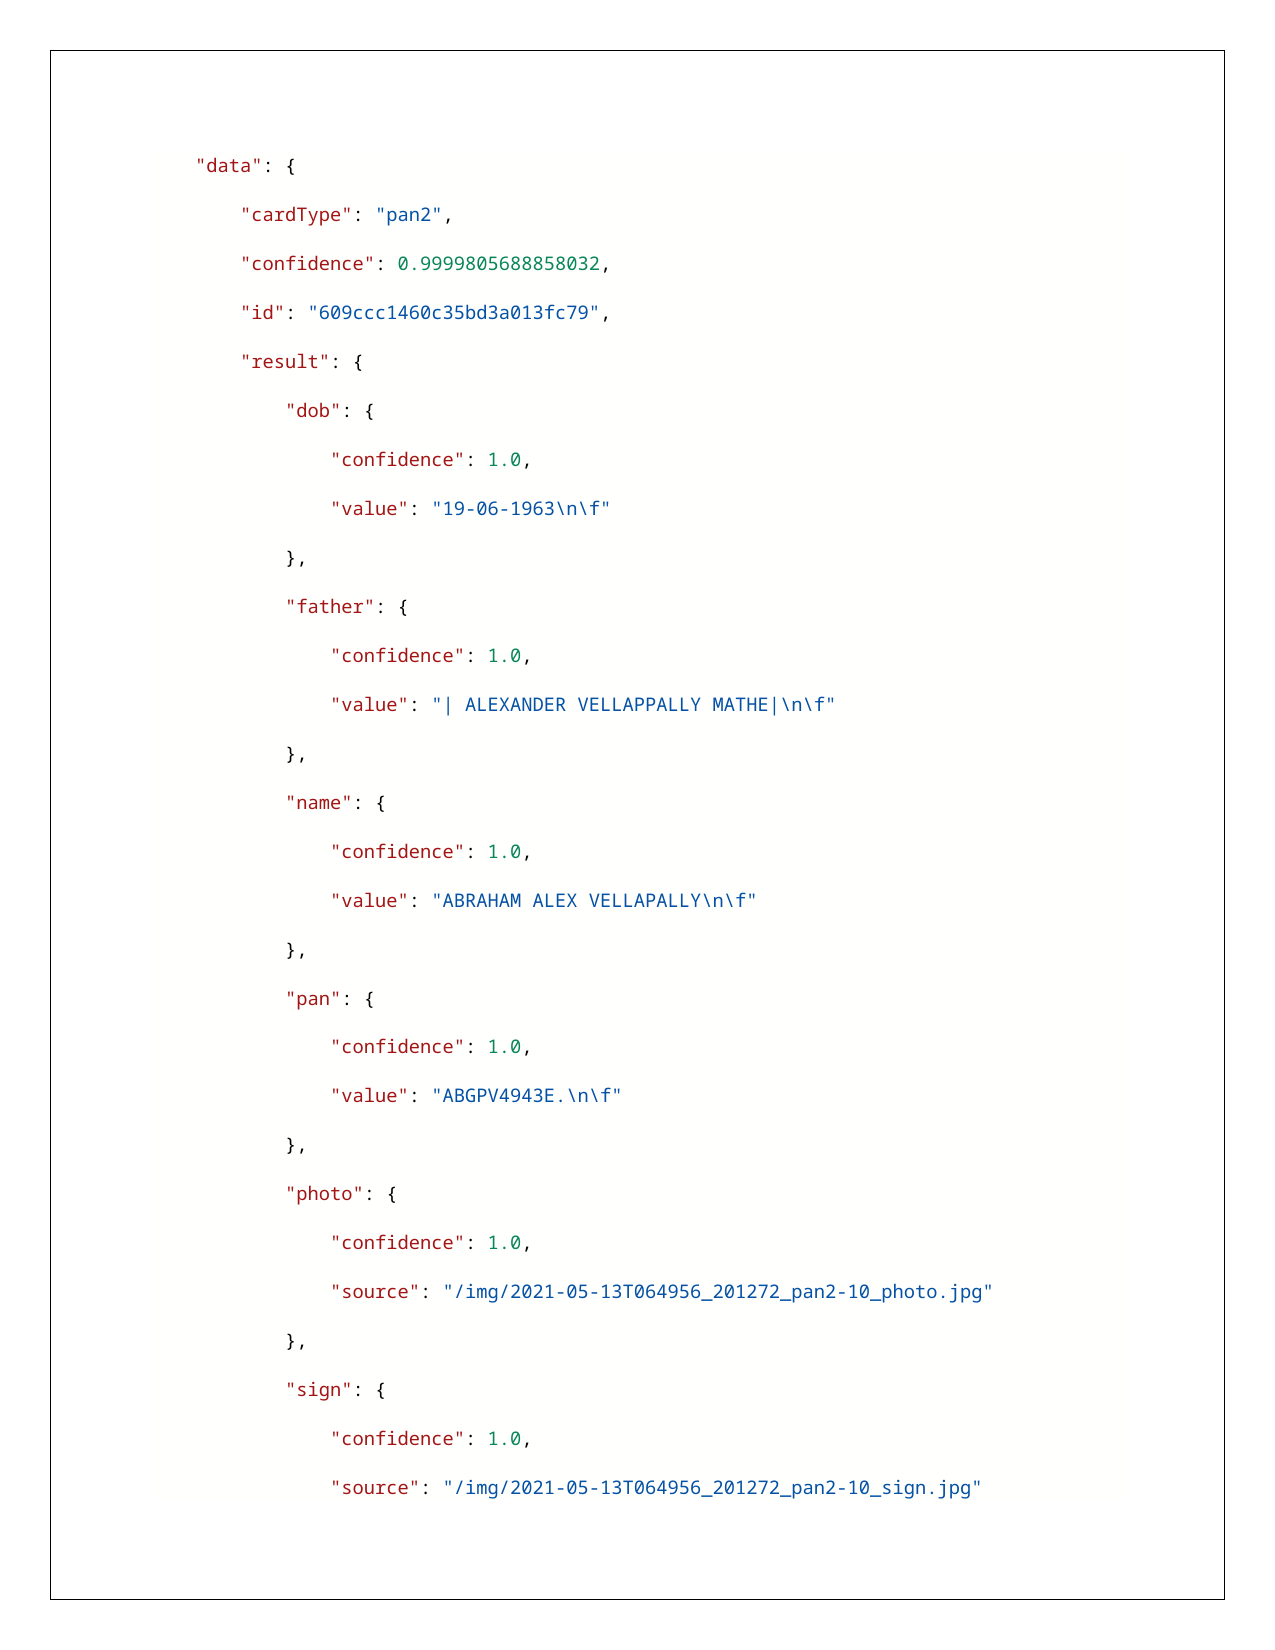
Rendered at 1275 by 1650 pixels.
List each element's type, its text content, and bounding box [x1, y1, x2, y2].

text "confidence": 1.0, [150, 1227, 1125, 1255]
text "name": { [150, 786, 1125, 814]
text }, [150, 737, 1125, 766]
text }, [150, 933, 1125, 961]
text }, [150, 1325, 1125, 1353]
text }, [150, 1129, 1125, 1157]
text "source": "/img/2021-05-13T064956_201272_pan2-10_photo.jpg" [150, 1276, 1125, 1304]
text "data": { [150, 150, 1125, 178]
text "result": { [150, 346, 1125, 374]
text "id": "609ccc1460c35bd3a013fc79", [150, 297, 1125, 325]
text "source": "/img/2021-05-13T064956_201272_pan2-10_sign.jpg" [150, 1472, 1125, 1500]
text "value": "ABRAHAM ALEX VELLAPALLY\n\f" [150, 884, 1125, 912]
text "cardType": "pan2", [150, 199, 1125, 227]
text "value": "| ALEXANDER VELLAPPALLY MATHE|\n\f" [150, 688, 1125, 717]
text "pan": { [150, 982, 1125, 1010]
text "value": "19-06-1963\n\f" [150, 493, 1125, 521]
text "confidence": 1.0, [150, 639, 1125, 668]
text "sign": { [150, 1374, 1125, 1402]
text "confidence": 1.0, [150, 1423, 1125, 1451]
text "dob": { [150, 395, 1125, 423]
text "photo": { [150, 1178, 1125, 1206]
text "confidence": 1.0, [150, 1031, 1125, 1059]
text "value": "ABGPV4943E.\n\f" [150, 1080, 1125, 1108]
text "confidence": 1.0, [150, 444, 1125, 472]
text "confidence": 0.9999805688858032, [150, 248, 1125, 276]
text }, [150, 542, 1125, 570]
text "confidence": 1.0, [150, 835, 1125, 863]
text "father": { [150, 591, 1125, 619]
